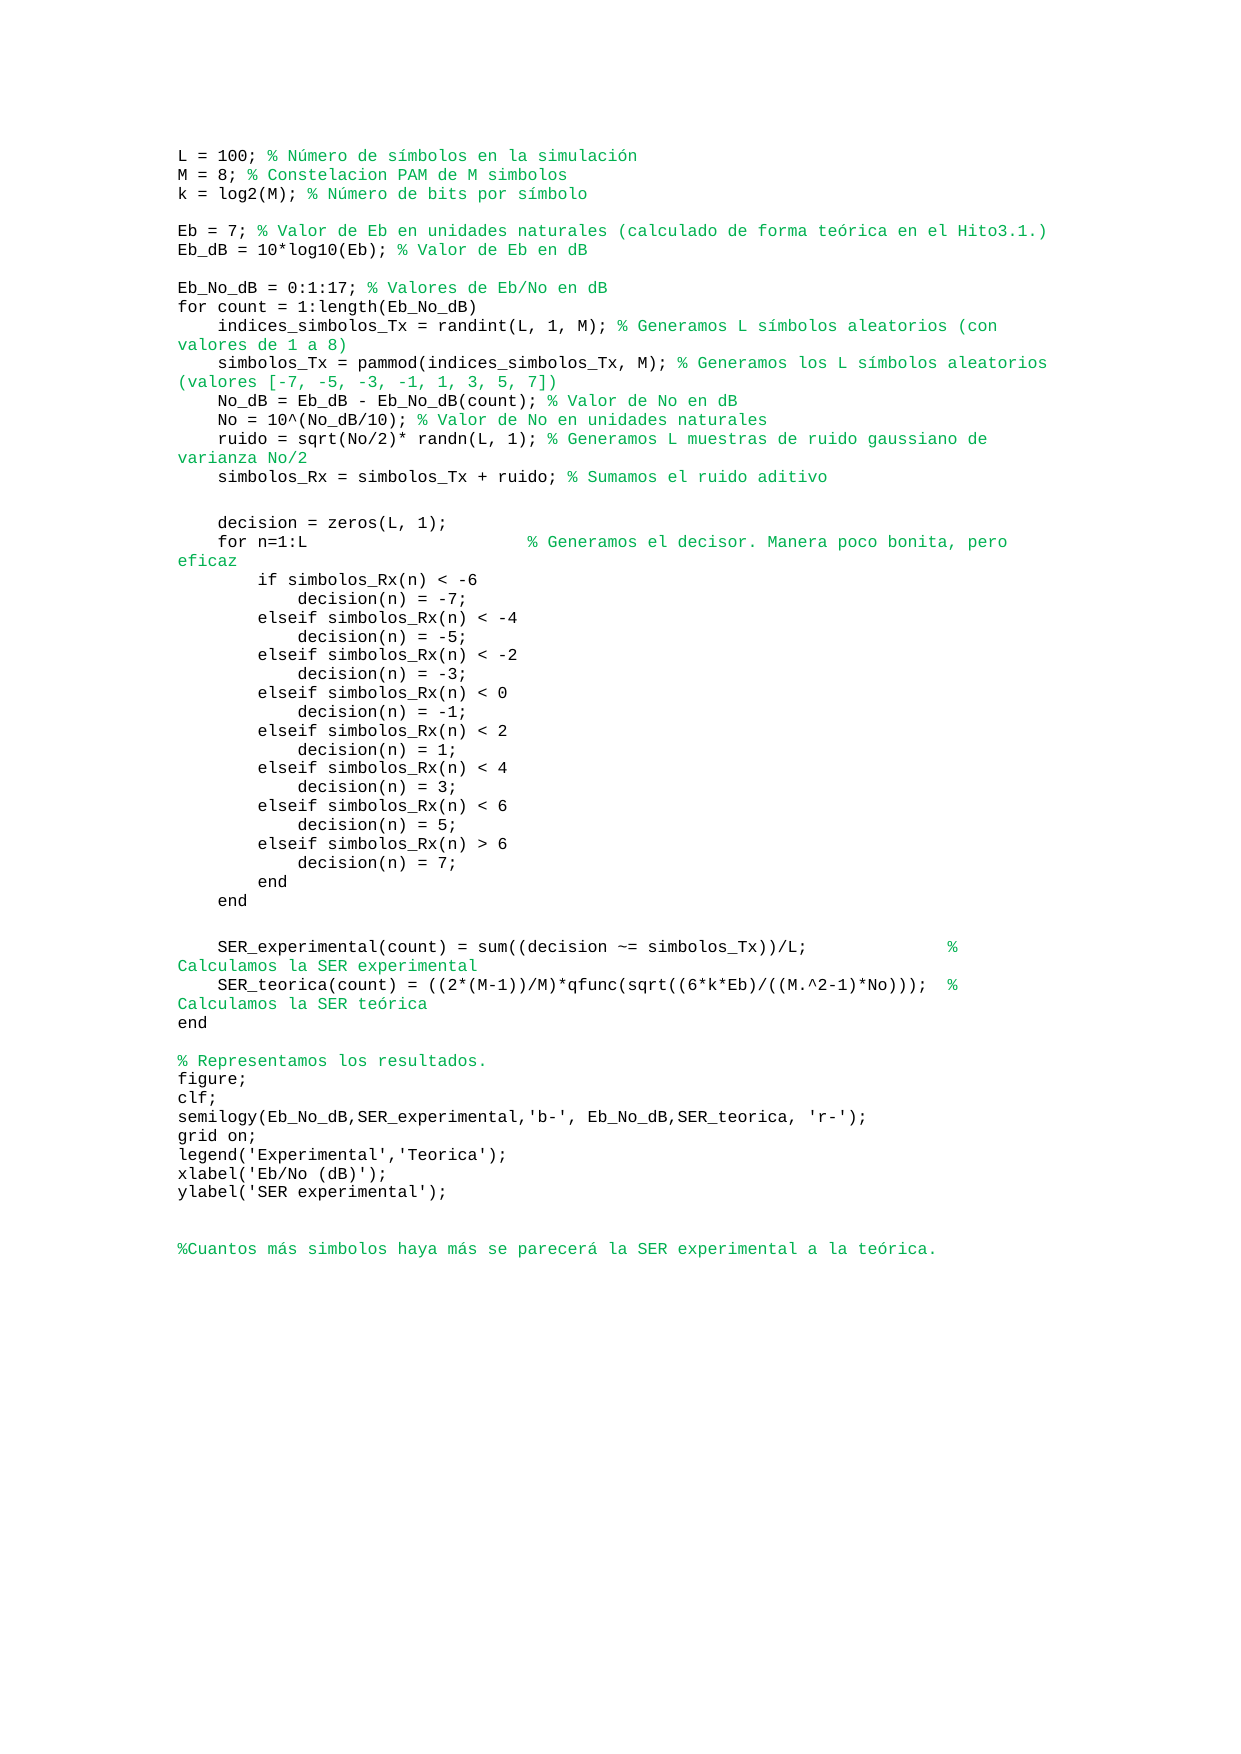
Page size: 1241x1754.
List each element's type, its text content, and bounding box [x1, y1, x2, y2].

text M = 8; % Constelacion PAM de M simbolos [177, 166, 1063, 185]
text elseif simbolos_Rx(n) < -2 [177, 647, 1063, 666]
text if simbolos_Rx(n) < -6 [177, 572, 1063, 590]
text elseif simbolos_Rx(n) > 6 [177, 836, 1063, 854]
text SER_experimental(count) = sum((decision ~= simbolos_Tx))/L; % Calculamos la SER experimental [177, 939, 1063, 977]
text No_dB = Eb_dB - Eb_No_dB(count); % Valor de No en dB [177, 393, 1063, 412]
text end [177, 873, 1063, 892]
text clf; [177, 1090, 1063, 1109]
text elseif simbolos_Rx(n) < 2 [177, 722, 1063, 741]
text indices_simbolos_Tx = randint(L, 1, M); % Generamos L símbolos aleatorios (con valores de 1 a 8) [177, 317, 1063, 355]
text decision(n) = -1; [177, 703, 1063, 722]
text Eb = 7; % Valor de Eb en unidades naturales (calculado de forma teórica en el Hito3.1.) [177, 223, 1063, 242]
text elseif simbolos_Rx(n) < 6 [177, 798, 1063, 817]
text decision(n) = 3; [177, 779, 1063, 798]
text decision(n) = -7; [177, 590, 1063, 609]
text decision = zeros(L, 1); [177, 515, 1063, 534]
text Eb_No_dB = 0:1:17; % Valores de Eb/No en dB [177, 279, 1063, 298]
text elseif simbolos_Rx(n) < 0 [177, 685, 1063, 703]
text figure; [177, 1071, 1063, 1090]
text L = 100; % Número de símbolos en la simulación [177, 148, 1063, 166]
text elseif simbolos_Rx(n) < 4 [177, 760, 1063, 779]
text SER_teorica(count) = ((2*(M-1))/M)*qfunc(sqrt((6*k*Eb)/((M.^2-1)*No))); % Calculamos la SER teórica [177, 977, 1063, 1014]
text xlabel('Eb/No (dB)'); [177, 1165, 1063, 1184]
text %Cuantos más simbolos haya más se parecerá la SER experimental a la teórica. [177, 1241, 1063, 1259]
text simbolos_Tx = pammod(indices_simbolos_Tx, M); % Generamos los L símbolos aleatorios (valores [-7, -5, -3, -1, 1, 3, 5, 7]) [177, 355, 1063, 393]
text No = 10^(No_dB/10); % Valor de No en unidades naturales [177, 412, 1063, 430]
text end [177, 1014, 1063, 1033]
text decision(n) = 1; [177, 741, 1063, 760]
text simbolos_Rx = simbolos_Tx + ruido; % Sumamos el ruido aditivo [177, 468, 1063, 487]
text decision(n) = -3; [177, 666, 1063, 685]
text decision(n) = -5; [177, 628, 1063, 647]
text legend('Experimental','Teorica'); [177, 1146, 1063, 1165]
text semilogy(Eb_No_dB,SER_experimental,'b-', Eb_No_dB,SER_teorica, 'r-'); [177, 1109, 1063, 1127]
text for count = 1:length(Eb_No_dB) [177, 298, 1063, 317]
text % Representamos los resultados. [177, 1052, 1063, 1071]
text ruido = sqrt(No/2)* randn(L, 1); % Generamos L muestras de ruido gaussiano de varianza No/2 [177, 430, 1063, 468]
text grid on; [177, 1127, 1063, 1146]
text Eb_dB = 10*log10(Eb); % Valor de Eb en dB [177, 242, 1063, 261]
text elseif simbolos_Rx(n) < -4 [177, 609, 1063, 628]
text decision(n) = 7; [177, 854, 1063, 873]
text for n=1:L % Generamos el decisor. Manera poco bonita, pero eficaz [177, 534, 1063, 572]
text decision(n) = 5; [177, 817, 1063, 836]
text k = log2(M); % Número de bits por símbolo [177, 185, 1063, 204]
text ylabel('SER experimental'); [177, 1184, 1063, 1203]
text end [177, 892, 1063, 911]
